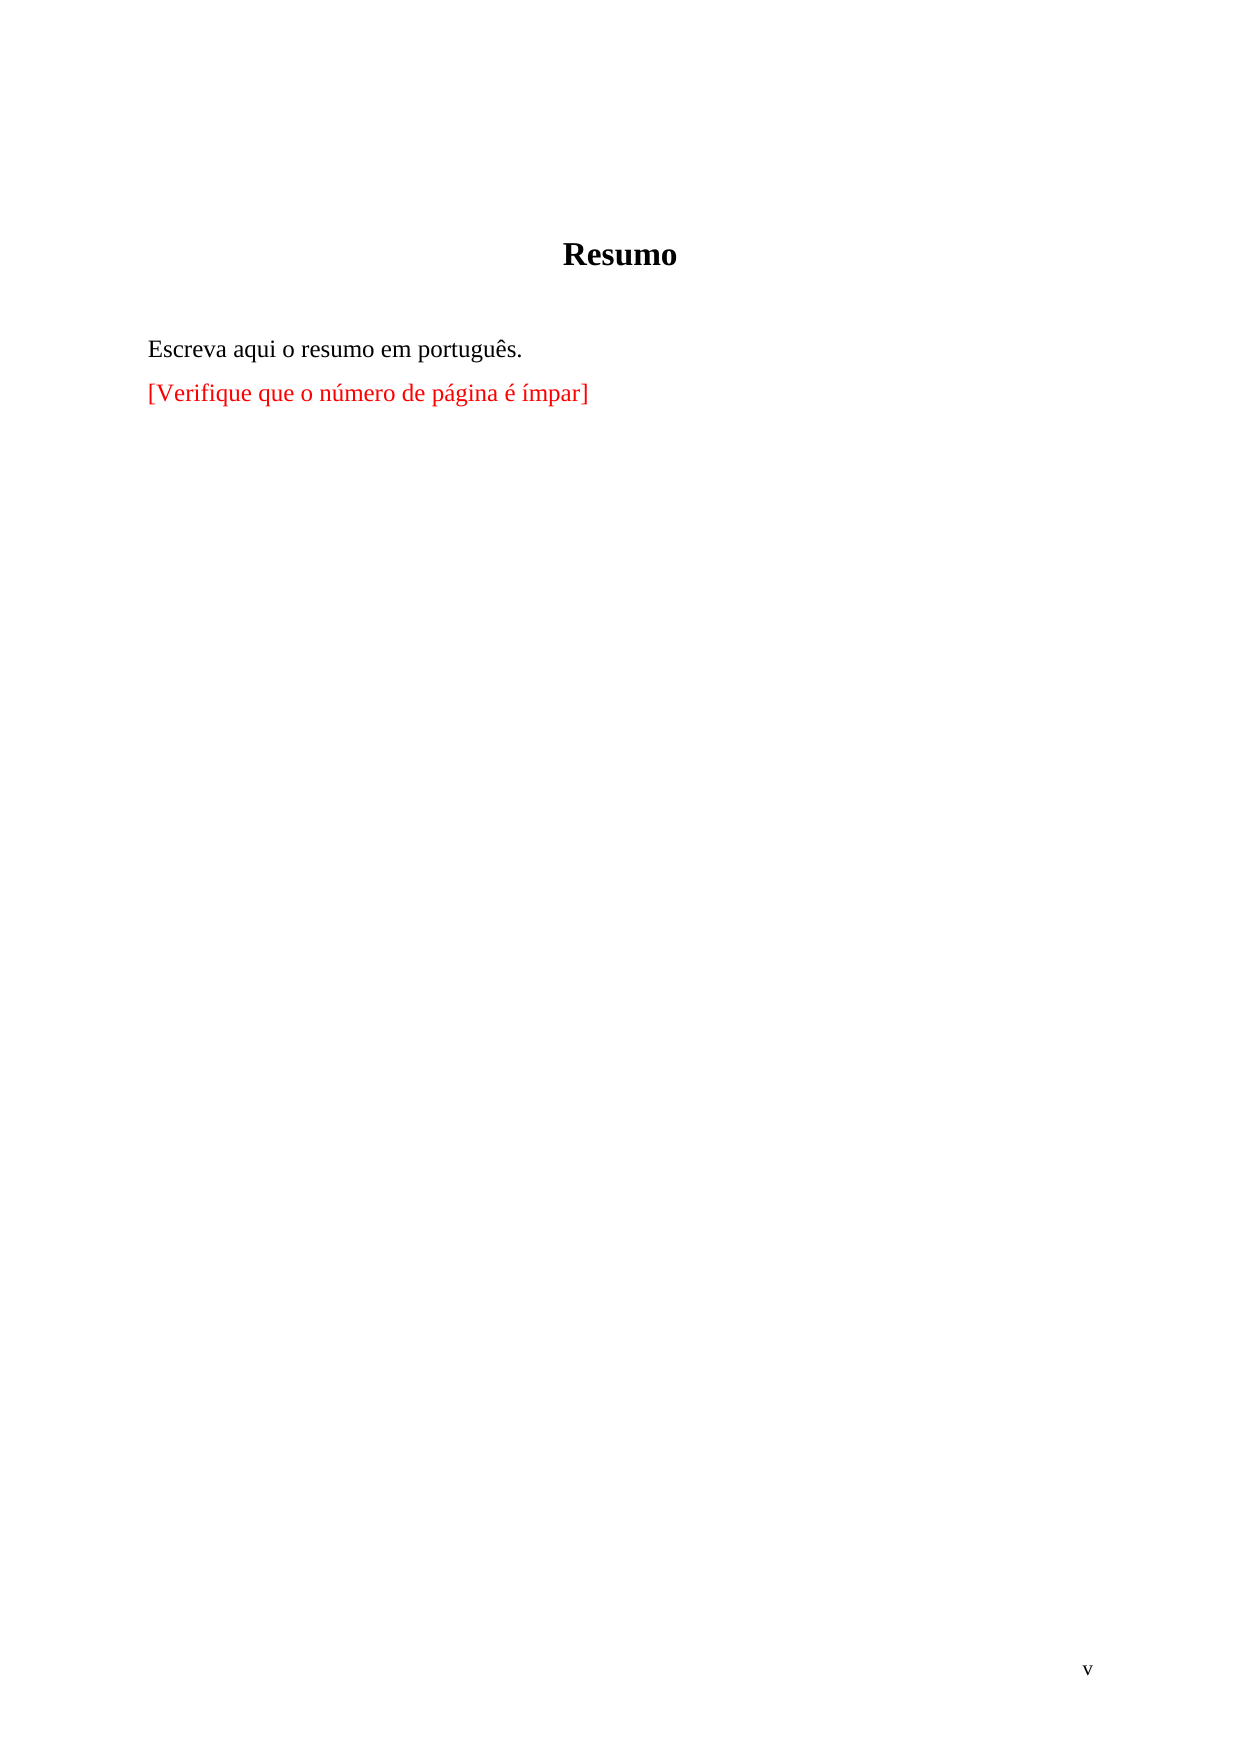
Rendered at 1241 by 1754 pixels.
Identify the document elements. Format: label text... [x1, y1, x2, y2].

text Resumo [148, 234, 1092, 272]
text Escreva aqui o resumo em português. [148, 334, 1092, 363]
text [Verifique que o número de página é ímpar] [148, 378, 1092, 406]
